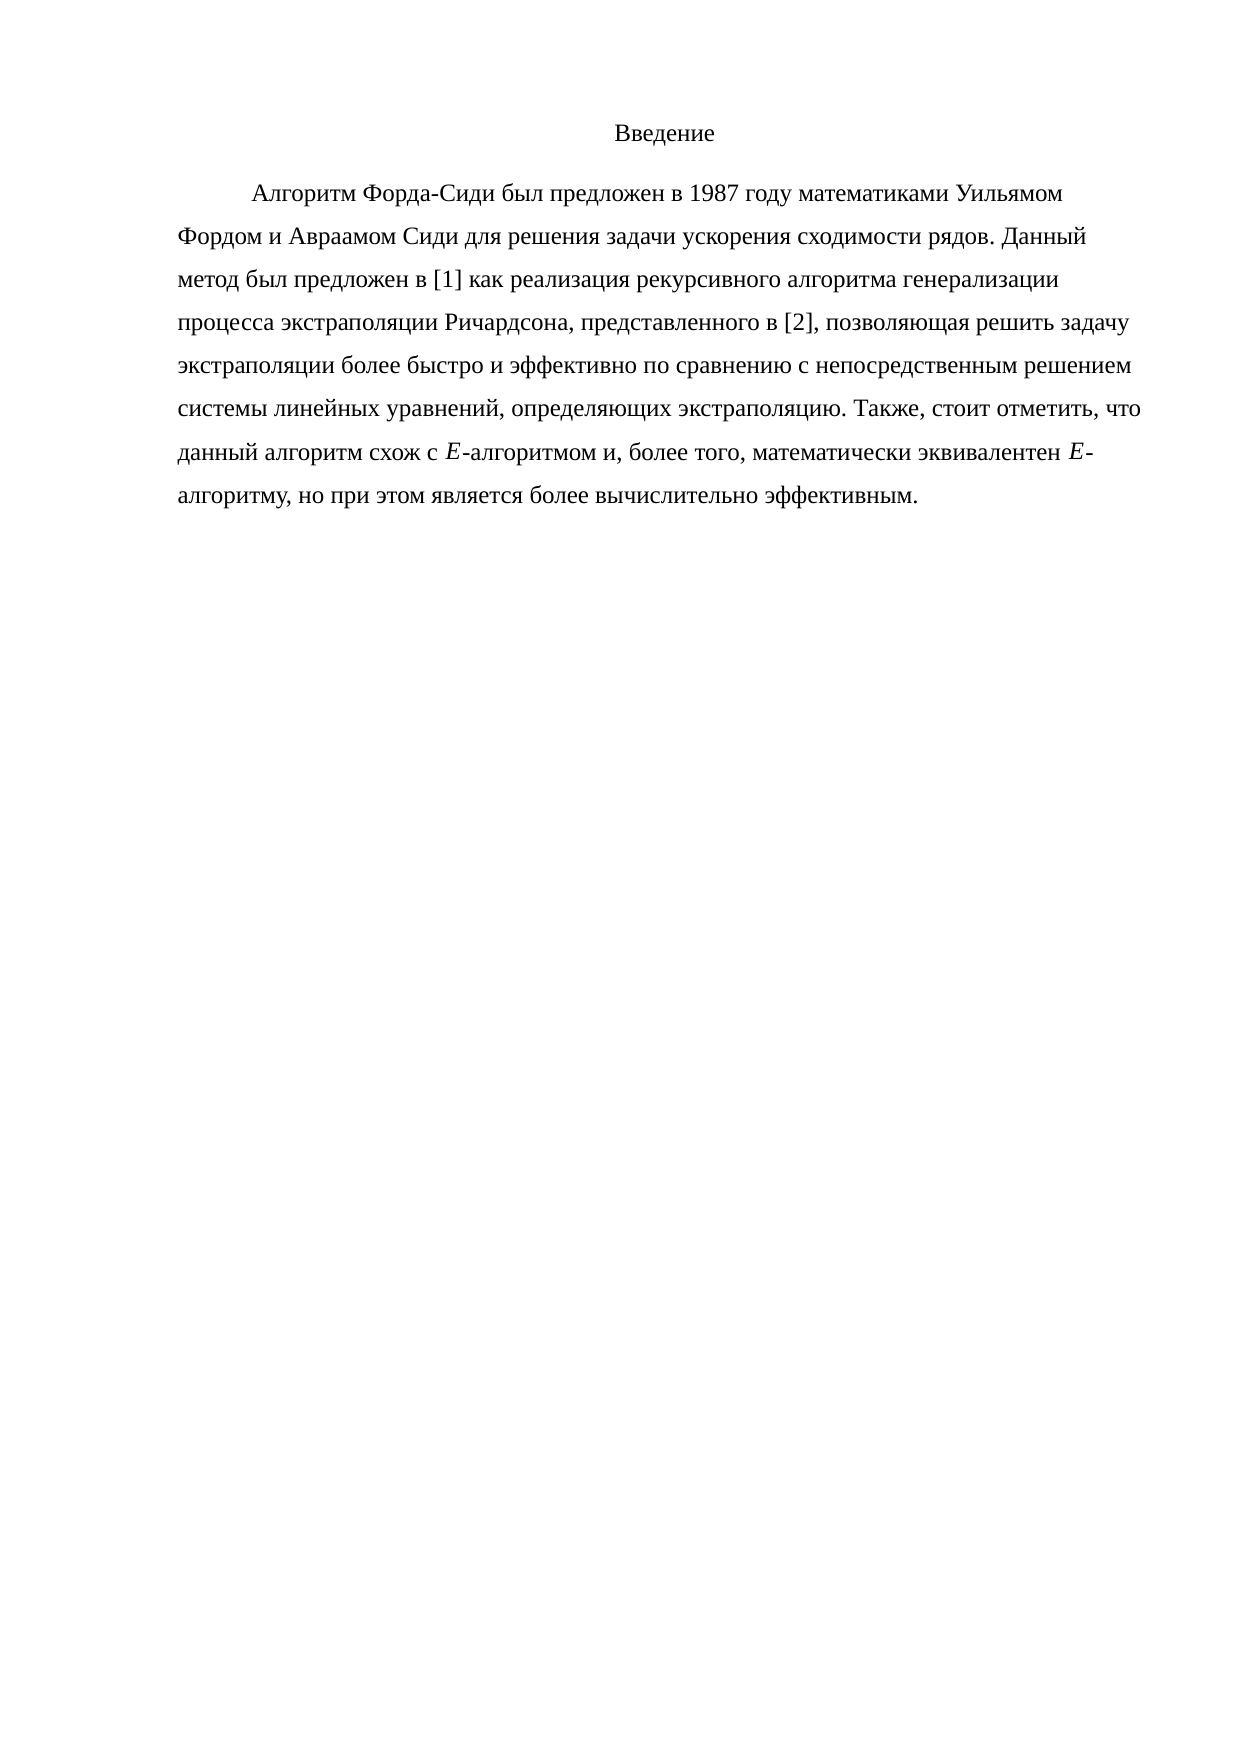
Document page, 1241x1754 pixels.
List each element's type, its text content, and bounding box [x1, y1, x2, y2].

text Алгоритм Форда-Сиди был предложен в 1987 году математиками Уильямом Фордом и Авраамом Сиди для решения задачи ускорения сходимости рядов. Данный метод был предложен в [1] как реализация рекурсивного алгоритма генерализации процесса экстраполяции Ричардсона, представленного в [2], позволяющая решить задачу экстраполяции более быстро и эффективно по сравнению с непосредственным решением системы линейных уравнений, определяющих экстраполяцию. Также, стоит отметить, что данный алгоритм схож с -алгоритмом и, более того, математически эквивалентен -алгоритму, но при этом является более вычислительно эффективным. [177, 178, 1152, 508]
text Введение [177, 118, 1152, 147]
